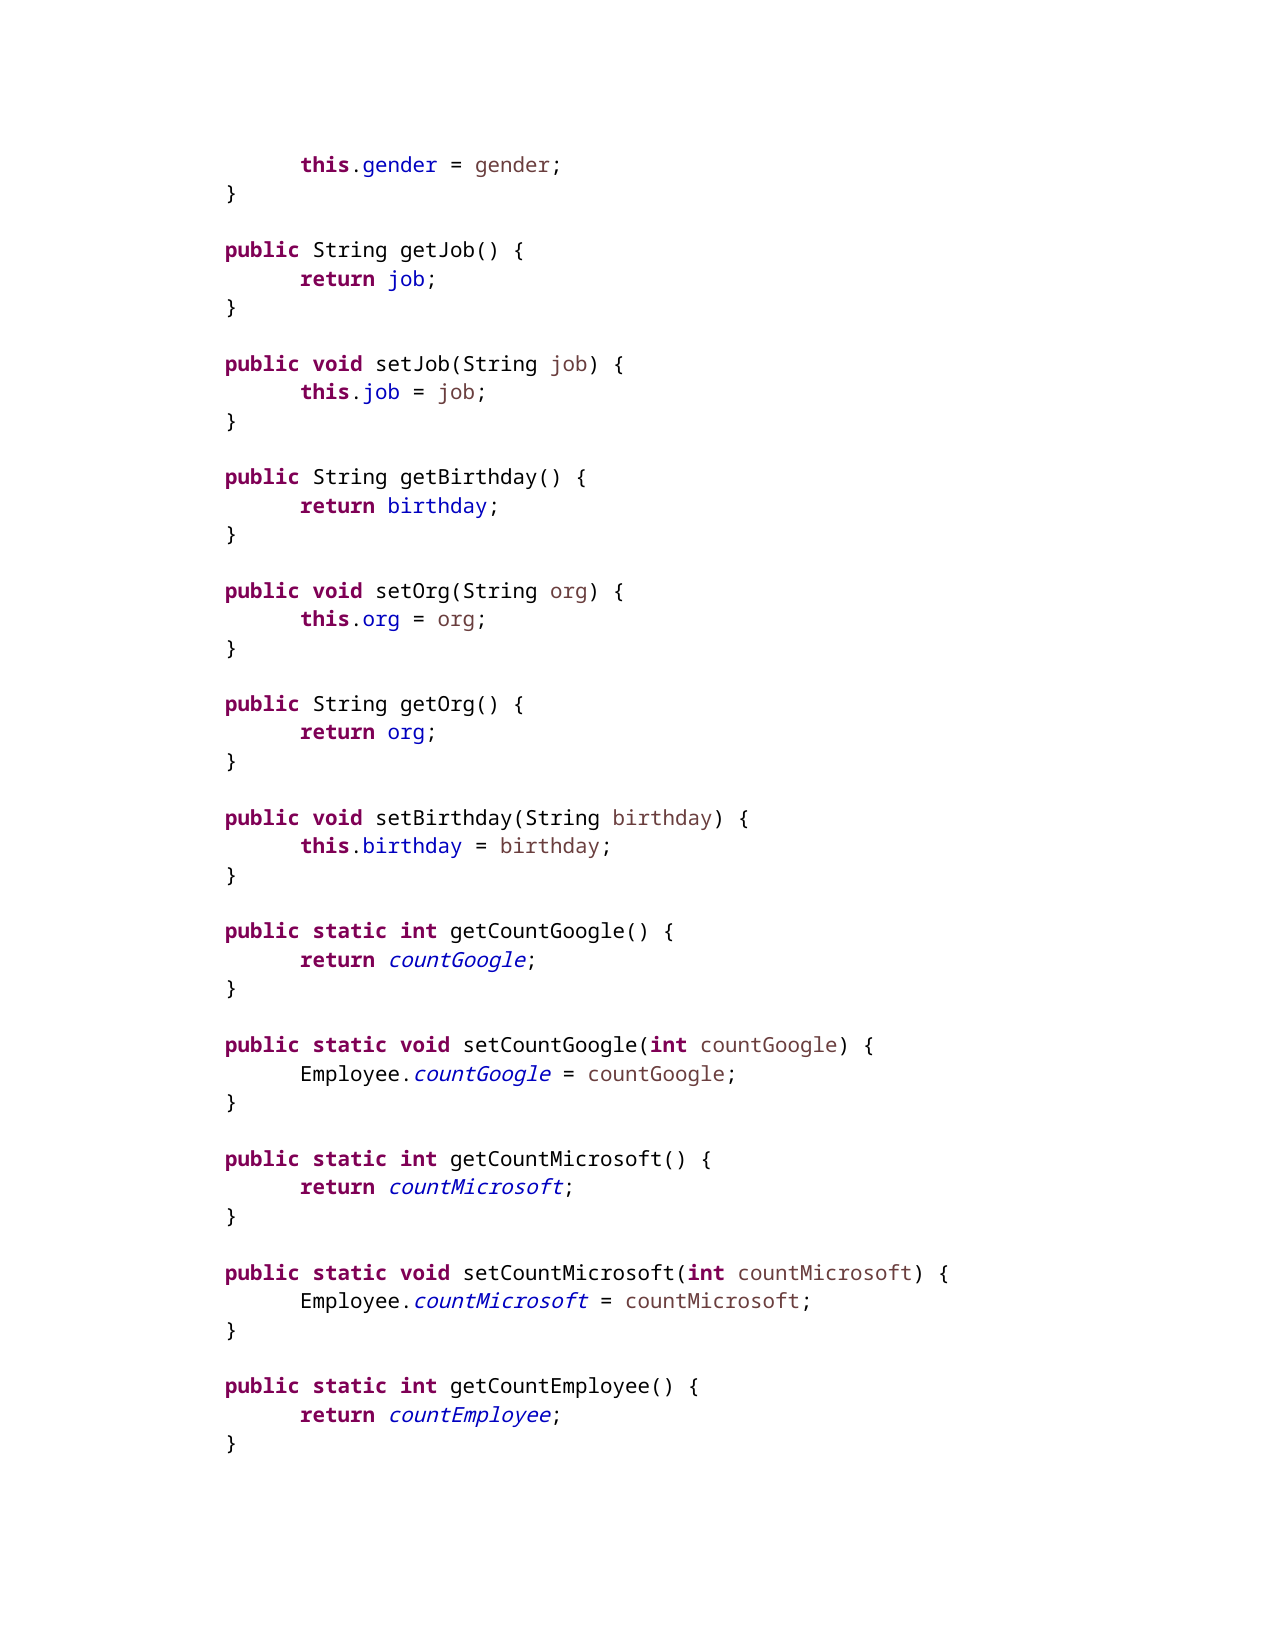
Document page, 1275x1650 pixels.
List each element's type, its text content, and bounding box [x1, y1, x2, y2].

text Employee.countMicrosoft = countMicrosoft; [150, 1286, 1153, 1315]
text return birthday; [150, 491, 1153, 519]
text public String getJob() { [150, 235, 1153, 264]
text } [150, 1428, 1153, 1457]
text public void setOrg(String org) { [150, 576, 1153, 604]
text return countEmployee; [150, 1400, 1153, 1428]
text public String getBirthday() { [150, 462, 1153, 491]
text } [150, 406, 1153, 434]
text } [150, 178, 1153, 207]
text public static int getCountEmployee() { [150, 1372, 1153, 1400]
text } [150, 519, 1153, 548]
text this.org = org; [150, 604, 1153, 633]
text public static int getCountMicrosoft() { [150, 1144, 1153, 1172]
text this.birthday = birthday; [150, 831, 1153, 860]
text return countMicrosoft; [150, 1172, 1153, 1201]
text return job; [150, 264, 1153, 292]
text public void setBirthday(String birthday) { [150, 803, 1153, 831]
text } [150, 973, 1153, 1002]
text } [150, 860, 1153, 888]
text public String getOrg() { [150, 689, 1153, 717]
text return countGoogle; [150, 945, 1153, 973]
text return org; [150, 717, 1153, 746]
text this.gender = gender; [150, 150, 1153, 178]
text } [150, 292, 1153, 321]
text public void setJob(String job) { [150, 349, 1153, 377]
text Employee.countGoogle = countGoogle; [150, 1059, 1153, 1087]
text this.job = job; [150, 377, 1153, 406]
text } [150, 746, 1153, 774]
text } [150, 1315, 1153, 1343]
text public static int getCountGoogle() { [150, 917, 1153, 945]
text } [150, 1201, 1153, 1229]
text } [150, 1087, 1153, 1116]
text public static void setCountMicrosoft(int countMicrosoft) { [150, 1258, 1153, 1286]
text } [150, 633, 1153, 661]
text public static void setCountGoogle(int countGoogle) { [150, 1030, 1153, 1059]
